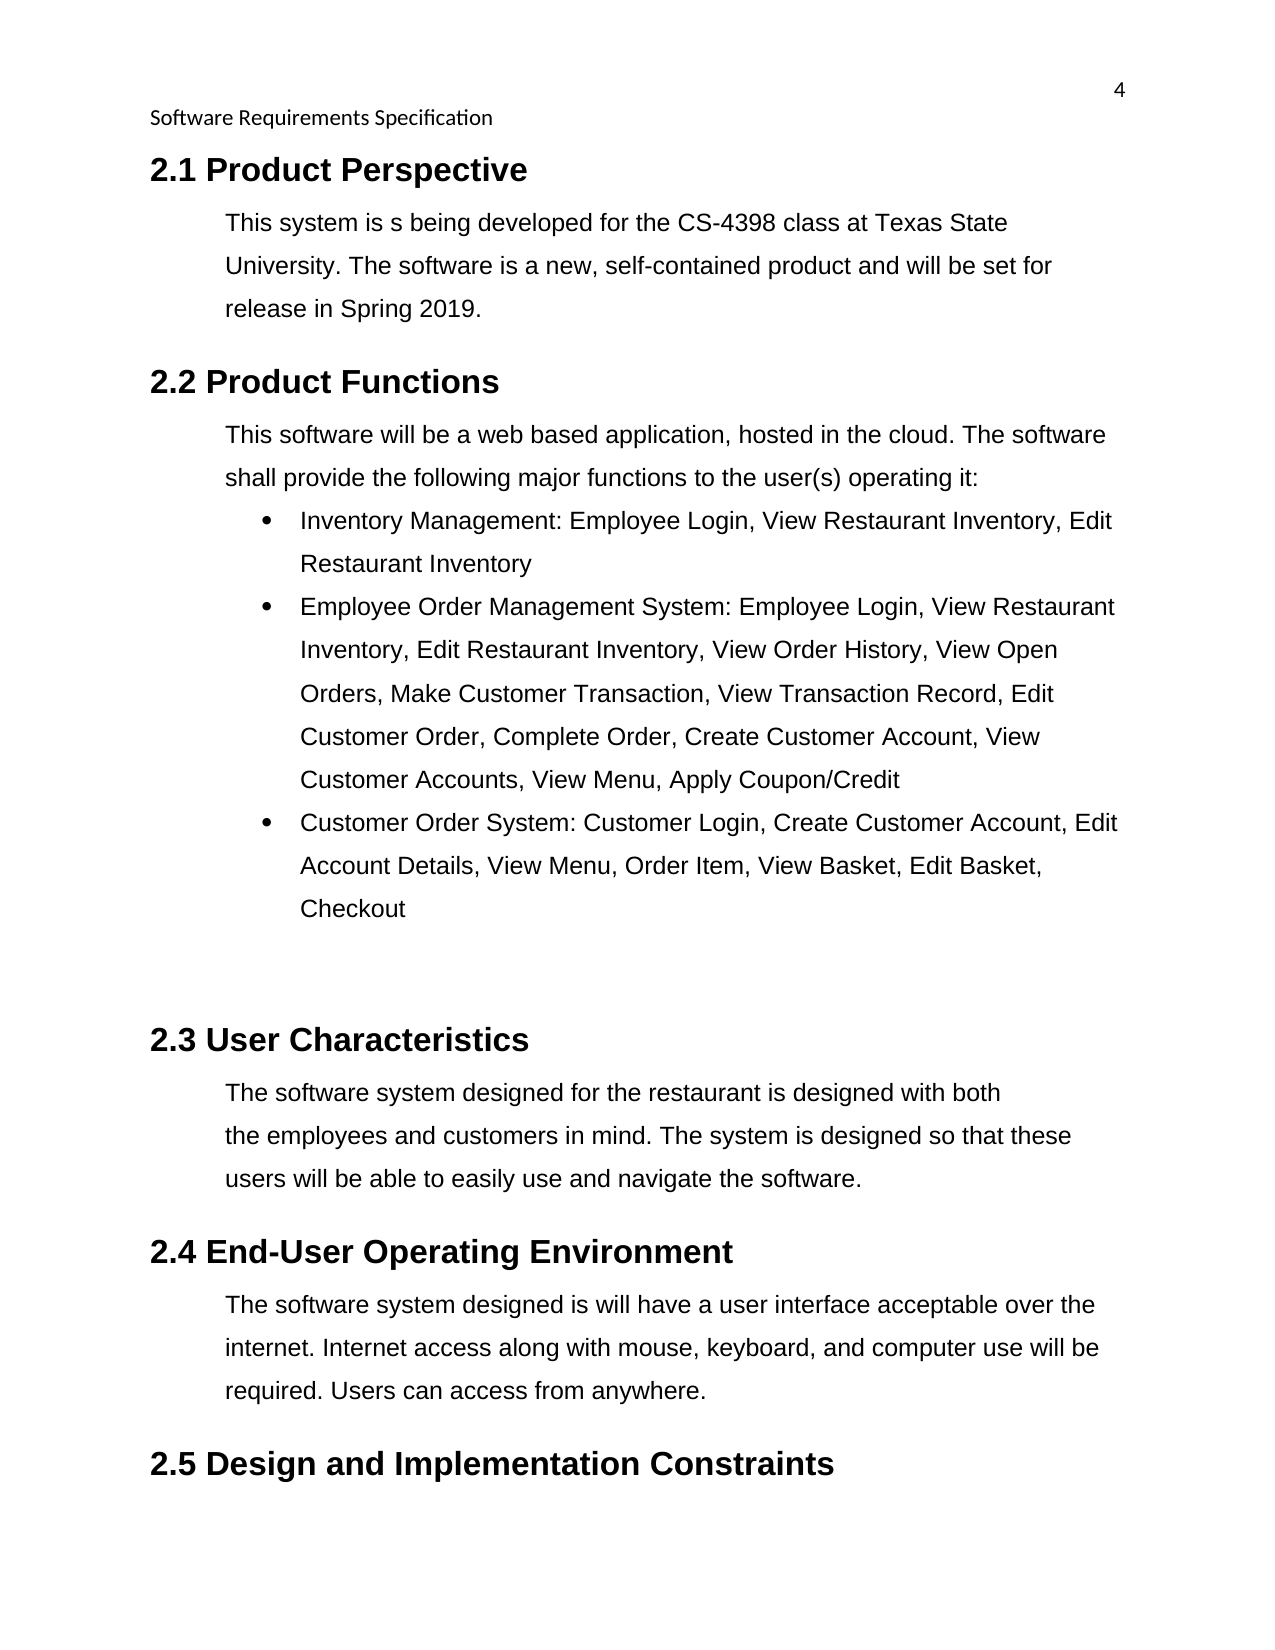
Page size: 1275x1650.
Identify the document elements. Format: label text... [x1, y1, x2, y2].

text This software will be a web based application, hosted in the cloud. The software shall provide the following major functions to the user(s) operating it: [225, 419, 1125, 491]
text 2.2 Product Functions [150, 362, 1125, 400]
text 2.1 Product Perspective [150, 150, 1125, 188]
text This system is s being developed for the CS-4398 class at Texas State University. The software is a new, self-contained product and will be set for release in Spring 2019. [225, 208, 1125, 323]
list Employee Order Management System: Employee Login, View Restaurant Inventory, Edit Restaurant Inventory, View Order History, View Open Orders, Make Customer Transaction, View Transaction Record, Edit Customer Order, Complete Order, Create Customer Account, View Customer Accounts, View Menu, Apply Coupon/Credit [262, 592, 1125, 793]
text the employees and customers in mind. The system is designed so that these users will be able to easily use and navigate the software. [225, 1121, 1125, 1193]
text The software system designed is will have a user interface acceptable over the internet. Internet access along with mouse, keyboard, and computer use will be required. Users can access from anywhere. [225, 1289, 1125, 1404]
list Inventory Management: Employee Login, View Restaurant Inventory, Edit Restaurant Inventory [262, 506, 1125, 578]
list Customer Order System: Customer Login, Create Customer Account, Edit Account Details, View Menu, Order Item, View Basket, Edit Basket, Checkout [262, 808, 1125, 923]
text 2.4 End-User Operating Environment [150, 1232, 1125, 1270]
text 2.3 User Characteristics [150, 1020, 1125, 1058]
text The software system designed for the restaurant is designed with both [150, 1078, 1125, 1106]
text 2.5 Design and Implementation Constraints [150, 1444, 1125, 1482]
